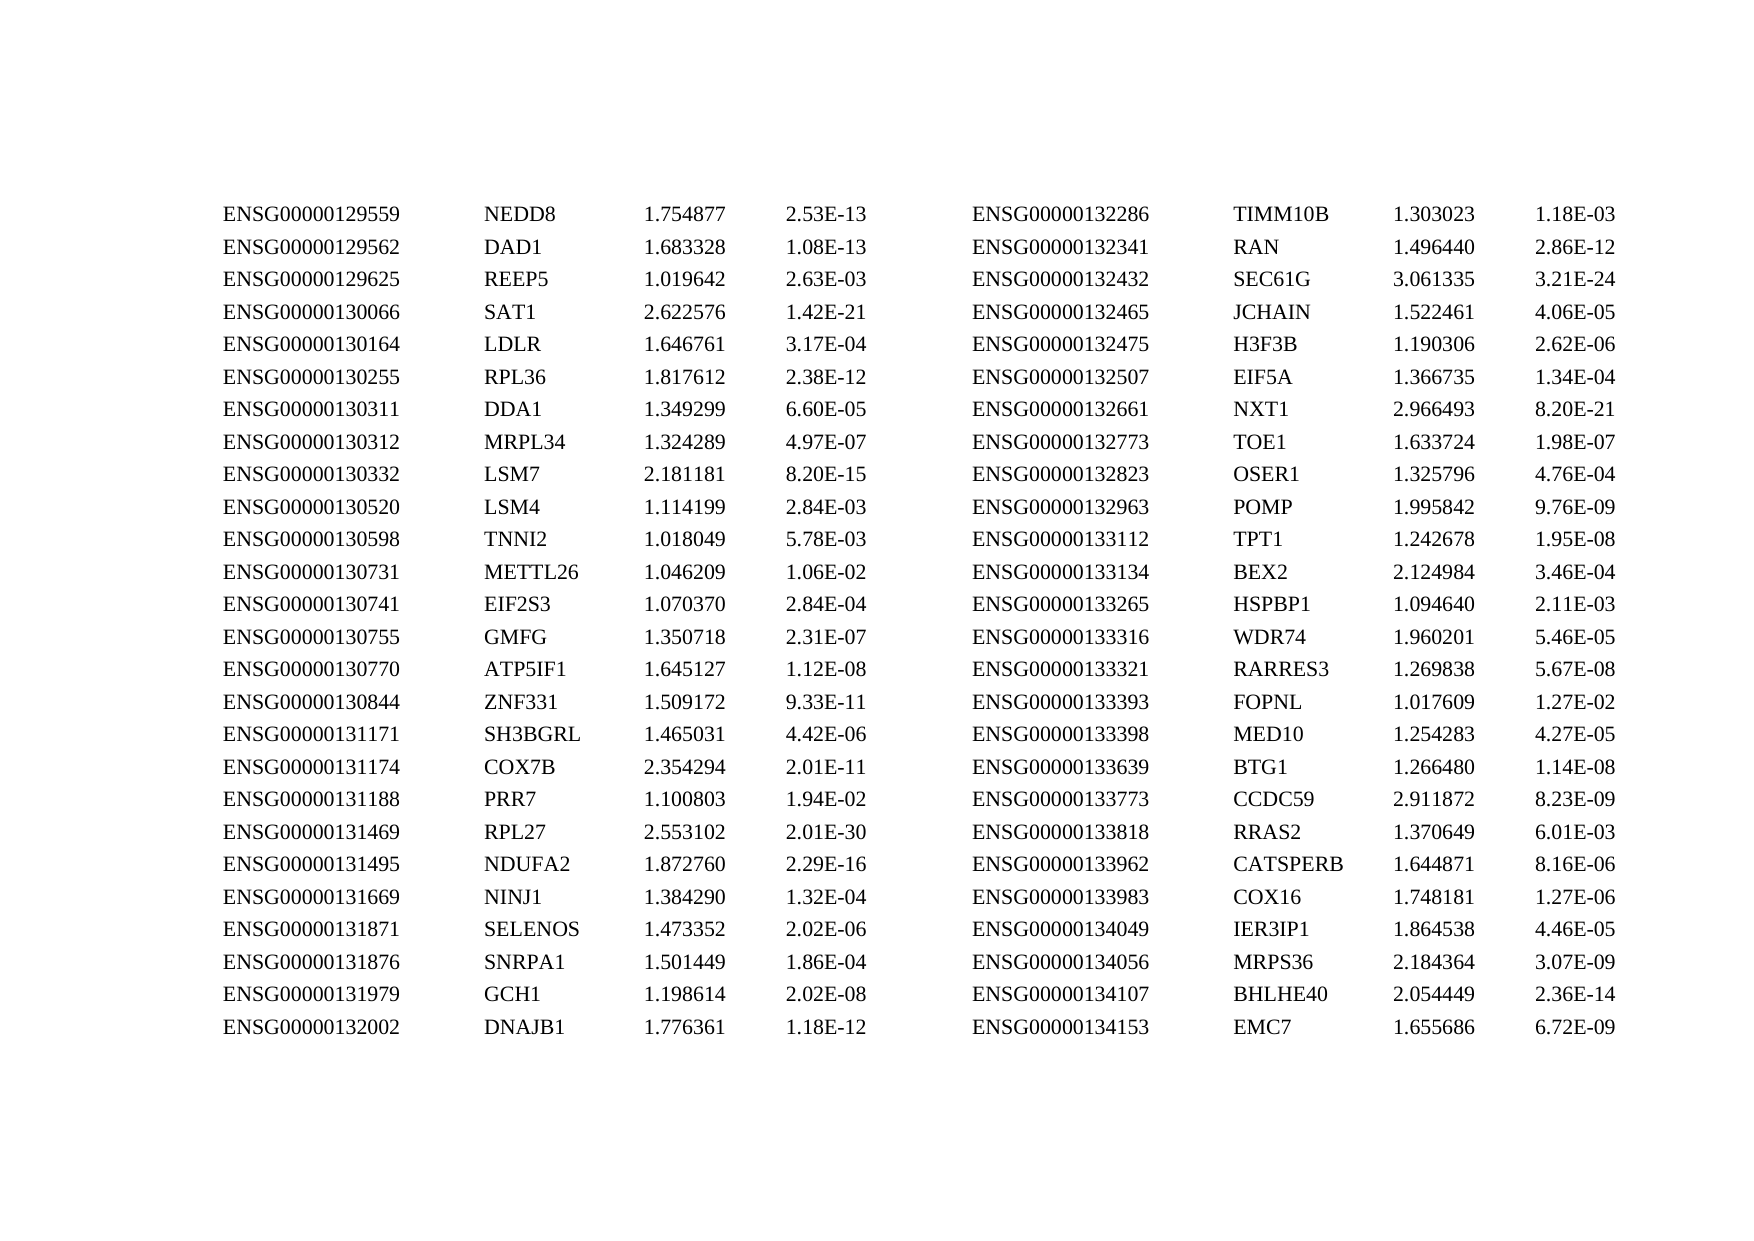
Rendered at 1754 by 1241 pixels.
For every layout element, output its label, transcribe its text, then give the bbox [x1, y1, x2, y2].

table_cell ENSG00000133265 [899, 588, 1222, 620]
table_cell 3.21E-24 [1524, 263, 1665, 295]
table_cell 2.966493 [1382, 393, 1523, 425]
table_cell RARRES3 [1222, 653, 1382, 685]
table_cell 1.872760 [633, 848, 774, 880]
table_cell CCDC59 [1222, 783, 1382, 815]
table_cell ENSG00000132773 [899, 425, 1222, 458]
table_cell ENSG00000133818 [899, 815, 1222, 848]
table_cell HSPBP1 [1222, 588, 1382, 620]
table_cell 1.646761 [633, 328, 774, 360]
table_cell FOPNL [1222, 685, 1382, 718]
table_cell 2.181181 [633, 458, 774, 490]
table_cell MRPL34 [473, 425, 632, 458]
table_cell ENSG00000132465 [899, 295, 1222, 328]
table_cell BTG1 [1222, 750, 1382, 783]
table_cell 3.07E-09 [1524, 945, 1665, 978]
table_cell DAD1 [473, 230, 632, 263]
table_cell 1.995842 [1382, 490, 1523, 523]
table_cell 3.46E-04 [1524, 555, 1665, 588]
table_cell ENSG00000134056 [899, 945, 1222, 978]
table_cell SELENOS [473, 913, 632, 945]
table_cell MRPS36 [1222, 945, 1382, 978]
table_cell ENSG00000133773 [899, 783, 1222, 815]
table_cell 2.11E-03 [1524, 588, 1665, 620]
table_cell 1.18E-12 [774, 1010, 877, 1043]
table_cell 1.325796 [1382, 458, 1523, 490]
table_cell 1.370649 [1382, 815, 1523, 848]
table_cell 1.960201 [1382, 620, 1523, 653]
table_cell ENSG00000130598 [150, 523, 473, 555]
table_cell TIMM10B [1222, 198, 1382, 230]
table_cell 1.08E-13 [774, 230, 877, 263]
table_cell JCHAIN [1222, 295, 1382, 328]
table_cell ENSG00000133398 [899, 718, 1222, 750]
table_cell 1.27E-02 [1524, 685, 1665, 718]
table_cell 8.16E-06 [1524, 848, 1665, 880]
table_cell 2.31E-07 [774, 620, 877, 653]
table_cell RRAS2 [1222, 815, 1382, 848]
table_cell ENSG00000131871 [150, 913, 473, 945]
table_cell BHLHE40 [1222, 978, 1382, 1010]
table_cell ENSG00000133962 [899, 848, 1222, 880]
table_cell 1.070370 [633, 588, 774, 620]
table_cell ENSG00000132341 [899, 230, 1222, 263]
table_cell 1.94E-02 [774, 783, 877, 815]
table_cell ENSG00000132475 [899, 328, 1222, 360]
table_cell 1.32E-04 [774, 880, 877, 913]
table_cell 8.20E-15 [774, 458, 877, 490]
table_cell ENSG00000133134 [899, 555, 1222, 588]
table_cell COX7B [473, 750, 632, 783]
table_cell ENSG00000131171 [150, 718, 473, 750]
table_cell 2.38E-12 [774, 360, 877, 393]
table_cell 1.114199 [633, 490, 774, 523]
table_cell 1.018049 [633, 523, 774, 555]
table_cell 1.748181 [1382, 880, 1523, 913]
table_cell 1.18E-03 [1524, 198, 1665, 230]
table_cell 2.02E-08 [774, 978, 877, 1010]
table_cell ENSG00000131979 [150, 978, 473, 1010]
table_cell 1.12E-08 [774, 653, 877, 685]
table_cell ENSG00000133639 [899, 750, 1222, 783]
table_cell ENSG00000131174 [150, 750, 473, 783]
table_cell 1.266480 [1382, 750, 1523, 783]
table_cell NXT1 [1222, 393, 1382, 425]
table_cell 1.817612 [633, 360, 774, 393]
table_cell 6.60E-05 [774, 393, 877, 425]
table_cell LSM4 [473, 490, 632, 523]
table_cell 2.62E-06 [1524, 328, 1665, 360]
table_cell GMFG [473, 620, 632, 653]
table_cell 1.864538 [1382, 913, 1523, 945]
table_cell LDLR [473, 328, 632, 360]
table_cell 1.644871 [1382, 848, 1523, 880]
table_cell SH3BGRL [473, 718, 632, 750]
table_cell 9.76E-09 [1524, 490, 1665, 523]
table_cell PRR7 [473, 783, 632, 815]
table_cell ENSG00000131669 [150, 880, 473, 913]
table_cell 6.72E-09 [1524, 1010, 1665, 1043]
table_cell 4.06E-05 [1524, 295, 1665, 328]
table_cell 4.76E-04 [1524, 458, 1665, 490]
table_cell ENSG00000130520 [150, 490, 473, 523]
table_cell ENSG00000133321 [899, 653, 1222, 685]
table_cell 1.98E-07 [1524, 425, 1665, 458]
table_cell ENSG00000131876 [150, 945, 473, 978]
table_cell 2.911872 [1382, 783, 1523, 815]
table_cell EIF5A [1222, 360, 1382, 393]
table_cell 1.683328 [633, 230, 774, 263]
table_cell TPT1 [1222, 523, 1382, 555]
table_cell METTL26 [473, 555, 632, 588]
table_cell BEX2 [1222, 555, 1382, 588]
table_cell ENSG00000131469 [150, 815, 473, 848]
table_cell 1.303023 [1382, 198, 1523, 230]
table_cell ENSG00000129559 [150, 198, 473, 230]
table_cell IER3IP1 [1222, 913, 1382, 945]
table_cell 1.350718 [633, 620, 774, 653]
table_cell 2.02E-06 [774, 913, 877, 945]
table_cell ENSG00000130332 [150, 458, 473, 490]
table_cell TOE1 [1222, 425, 1382, 458]
table_cell 2.354294 [633, 750, 774, 783]
table_cell 1.14E-08 [1524, 750, 1665, 783]
table_cell 1.046209 [633, 555, 774, 588]
table_cell 9.33E-11 [774, 685, 877, 718]
table_cell ENSG00000133112 [899, 523, 1222, 555]
table_cell 2.124984 [1382, 555, 1523, 588]
table_cell 1.269838 [1382, 653, 1523, 685]
table_cell RPL27 [473, 815, 632, 848]
table_cell 2.054449 [1382, 978, 1523, 1010]
table_cell ZNF331 [473, 685, 632, 718]
table_cell ATP5IF1 [473, 653, 632, 685]
table_cell 1.496440 [1382, 230, 1523, 263]
table_cell 1.094640 [1382, 588, 1523, 620]
table_cell ENSG00000131495 [150, 848, 473, 880]
table_cell 2.86E-12 [1524, 230, 1665, 263]
table_cell ENSG00000130844 [150, 685, 473, 718]
table_cell 5.67E-08 [1524, 653, 1665, 685]
table_cell SEC61G [1222, 263, 1382, 295]
table_cell EIF2S3 [473, 588, 632, 620]
table_cell ENSG00000130255 [150, 360, 473, 393]
table_cell ENSG00000132823 [899, 458, 1222, 490]
table_cell 1.254283 [1382, 718, 1523, 750]
table_cell ENSG00000132002 [150, 1010, 473, 1043]
table_cell POMP [1222, 490, 1382, 523]
table_cell 3.17E-04 [774, 328, 877, 360]
table_cell 2.84E-04 [774, 588, 877, 620]
table_cell 1.198614 [633, 978, 774, 1010]
table_cell RAN [1222, 230, 1382, 263]
table_cell 1.655686 [1382, 1010, 1523, 1043]
table_cell 1.324289 [633, 425, 774, 458]
table_cell 1.95E-08 [1524, 523, 1665, 555]
table_cell 2.29E-16 [774, 848, 877, 880]
table_cell 1.34E-04 [1524, 360, 1665, 393]
table_cell 1.465031 [633, 718, 774, 750]
table_cell ENSG00000134107 [899, 978, 1222, 1010]
table_cell 8.23E-09 [1524, 783, 1665, 815]
table_cell ENSG00000134153 [899, 1010, 1222, 1043]
table_cell ENSG00000132507 [899, 360, 1222, 393]
table_cell 2.01E-11 [774, 750, 877, 783]
table_cell 1.349299 [633, 393, 774, 425]
table_cell 2.553102 [633, 815, 774, 848]
table_cell SAT1 [473, 295, 632, 328]
table_cell NDUFA2 [473, 848, 632, 880]
table_cell EMC7 [1222, 1010, 1382, 1043]
table_cell 4.42E-06 [774, 718, 877, 750]
table_cell ENSG00000132661 [899, 393, 1222, 425]
table_cell ENSG00000132286 [899, 198, 1222, 230]
table_cell LSM7 [473, 458, 632, 490]
table_cell OSER1 [1222, 458, 1382, 490]
table_cell 1.509172 [633, 685, 774, 718]
table_cell NINJ1 [473, 880, 632, 913]
table_cell ENSG00000130164 [150, 328, 473, 360]
table_cell 1.522461 [1382, 295, 1523, 328]
table_cell RPL36 [473, 360, 632, 393]
table_cell ENSG00000133316 [899, 620, 1222, 653]
table_cell ENSG00000130312 [150, 425, 473, 458]
table_cell 1.100803 [633, 783, 774, 815]
table_cell 1.190306 [1382, 328, 1523, 360]
table_cell TNNI2 [473, 523, 632, 555]
table_cell 1.384290 [633, 880, 774, 913]
table_cell CATSPERB [1222, 848, 1382, 880]
table_cell ENSG00000129625 [150, 263, 473, 295]
table_cell 2.622576 [633, 295, 774, 328]
table_cell 6.01E-03 [1524, 815, 1665, 848]
table_cell 8.20E-21 [1524, 393, 1665, 425]
table_cell ENSG00000132432 [899, 263, 1222, 295]
table_cell 1.86E-04 [774, 945, 877, 978]
table_cell 4.97E-07 [774, 425, 877, 458]
table_cell 2.01E-30 [774, 815, 877, 848]
table_cell 2.63E-03 [774, 263, 877, 295]
table_cell 4.46E-05 [1524, 913, 1665, 945]
table_cell 1.019642 [633, 263, 774, 295]
table_cell WDR74 [1222, 620, 1382, 653]
table_cell H3F3B [1222, 328, 1382, 360]
table_cell 1.754877 [633, 198, 774, 230]
table_cell 1.242678 [1382, 523, 1523, 555]
table_cell DNAJB1 [473, 1010, 632, 1043]
table_cell 5.46E-05 [1524, 620, 1665, 653]
table_cell ENSG00000130741 [150, 588, 473, 620]
table_cell ENSG00000130770 [150, 653, 473, 685]
table_cell ENSG00000133983 [899, 880, 1222, 913]
table_cell GCH1 [473, 978, 632, 1010]
table_cell 1.366735 [1382, 360, 1523, 393]
table_cell ENSG00000134049 [899, 913, 1222, 945]
table_cell 4.27E-05 [1524, 718, 1665, 750]
table_cell 1.473352 [633, 913, 774, 945]
table_cell ENSG00000130731 [150, 555, 473, 588]
table_cell 2.36E-14 [1524, 978, 1665, 1010]
table_cell 1.501449 [633, 945, 774, 978]
table_cell 1.776361 [633, 1010, 774, 1043]
table_cell ENSG00000130755 [150, 620, 473, 653]
table_cell 1.633724 [1382, 425, 1523, 458]
table_cell ENSG00000131188 [150, 783, 473, 815]
table_cell ENSG00000130066 [150, 295, 473, 328]
table_cell ENSG00000132963 [899, 490, 1222, 523]
table_cell 2.53E-13 [774, 198, 877, 230]
table_cell ENSG00000133393 [899, 685, 1222, 718]
table_cell 1.06E-02 [774, 555, 877, 588]
table_cell SNRPA1 [473, 945, 632, 978]
table_cell NEDD8 [473, 198, 632, 230]
table_cell MED10 [1222, 718, 1382, 750]
table_cell REEP5 [473, 263, 632, 295]
table_cell 1.017609 [1382, 685, 1523, 718]
table_cell ENSG00000129562 [150, 230, 473, 263]
table_cell COX16 [1222, 880, 1382, 913]
table_cell 1.27E-06 [1524, 880, 1665, 913]
table_cell DDA1 [473, 393, 632, 425]
table_cell ENSG00000130311 [150, 393, 473, 425]
table_cell 5.78E-03 [774, 523, 877, 555]
table_cell 3.061335 [1382, 263, 1523, 295]
table_cell 1.42E-21 [774, 295, 877, 328]
table_cell 2.84E-03 [774, 490, 877, 523]
table_cell 2.184364 [1382, 945, 1523, 978]
table_cell 1.645127 [633, 653, 774, 685]
